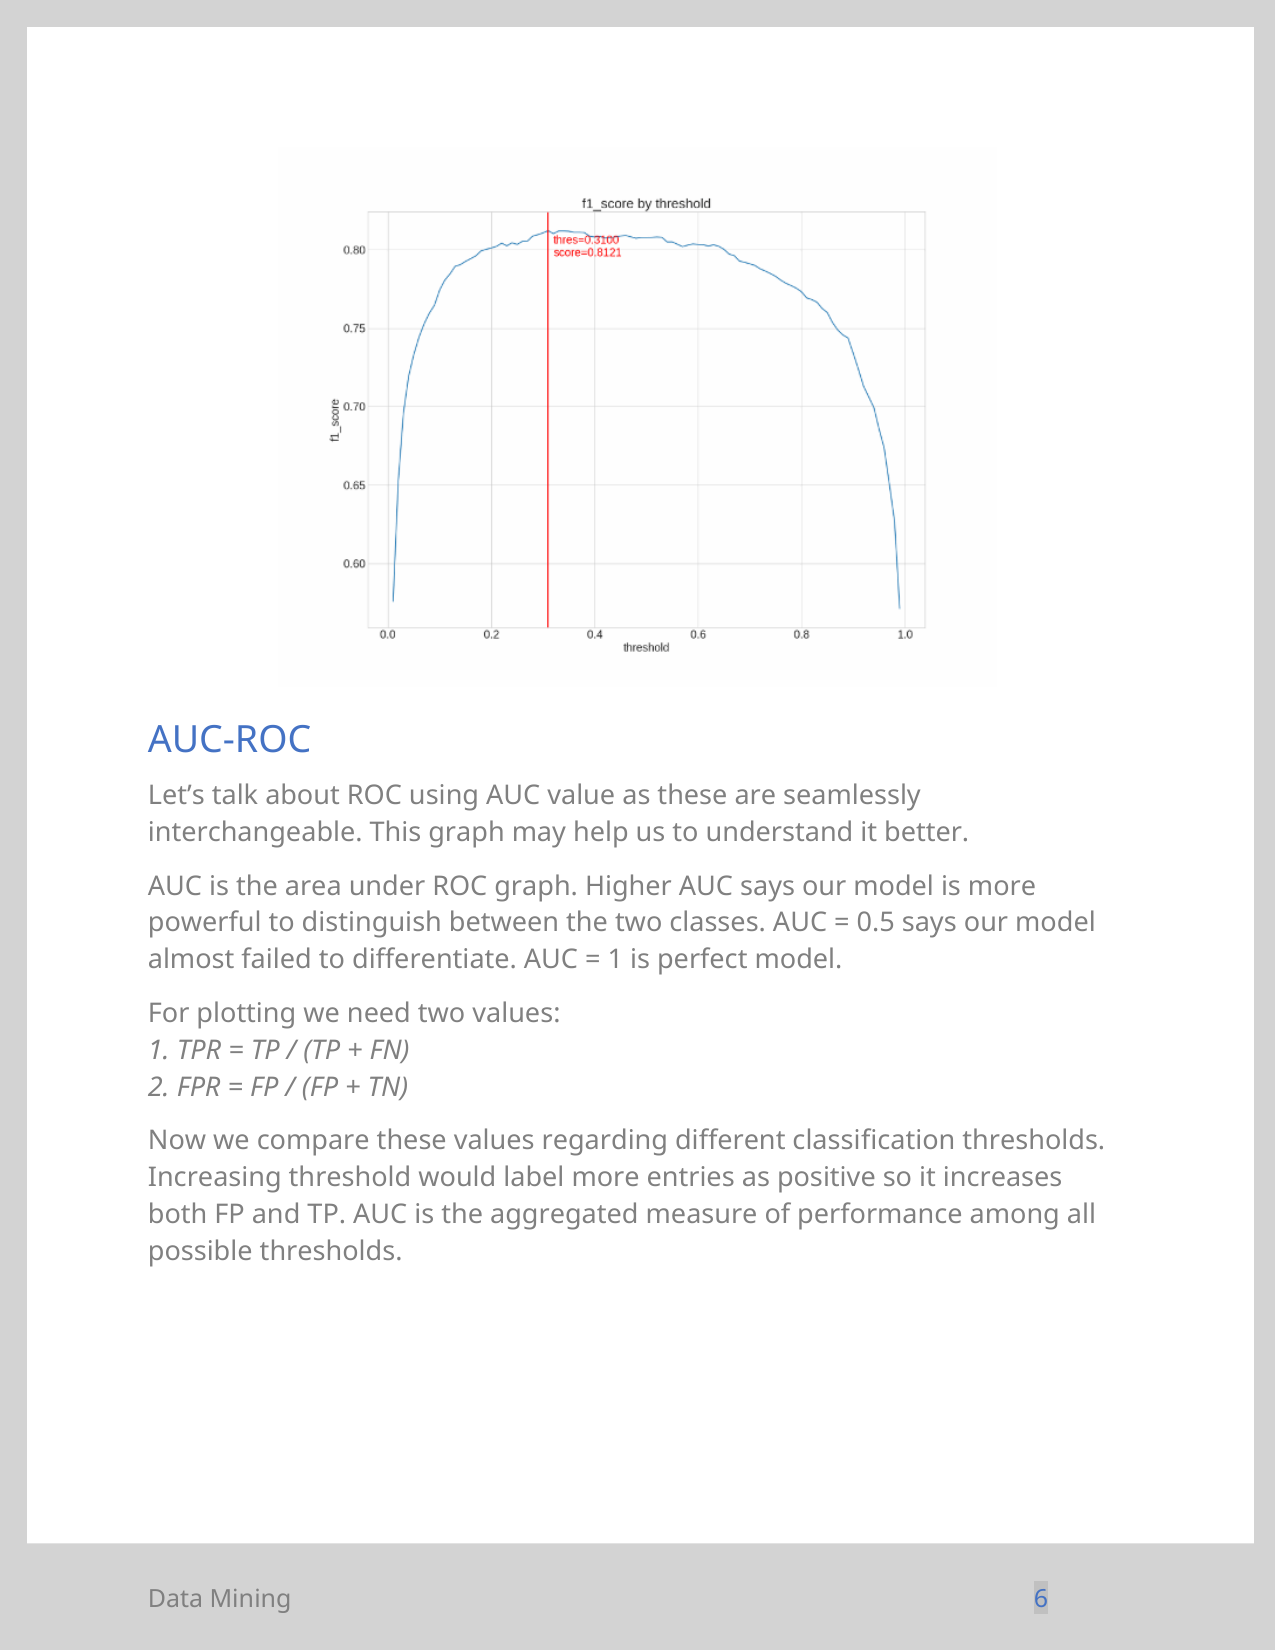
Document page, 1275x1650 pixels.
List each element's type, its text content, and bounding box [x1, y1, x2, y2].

text For plotting we need two values: 1. TPR = TP / (TP + FN) 2. FPR = FP / (FP + TN) [148, 993, 1127, 1104]
text Now we compare these values regarding different classiﬁcation thresholds. Increasing threshold would label more entries as positive so it increases both FP and TP. AUC is the aggregated measure of performance among all possible thresholds. [148, 1121, 1127, 1268]
subtitle AUC-ROC [148, 712, 1127, 763]
text AUC is the area under ROC graph. Higher AUC says our model is more powerful to distinguish between the two classes. AUC = 0.5 says our model almost failed to differentiate. AUC = 1 is perfect model. [148, 866, 1127, 977]
text Let’s talk about ROC using AUC value as these are seamlessly interchangeable. This graph may help us to understand it better. [148, 776, 1127, 849]
picture [278, 147, 997, 687]
